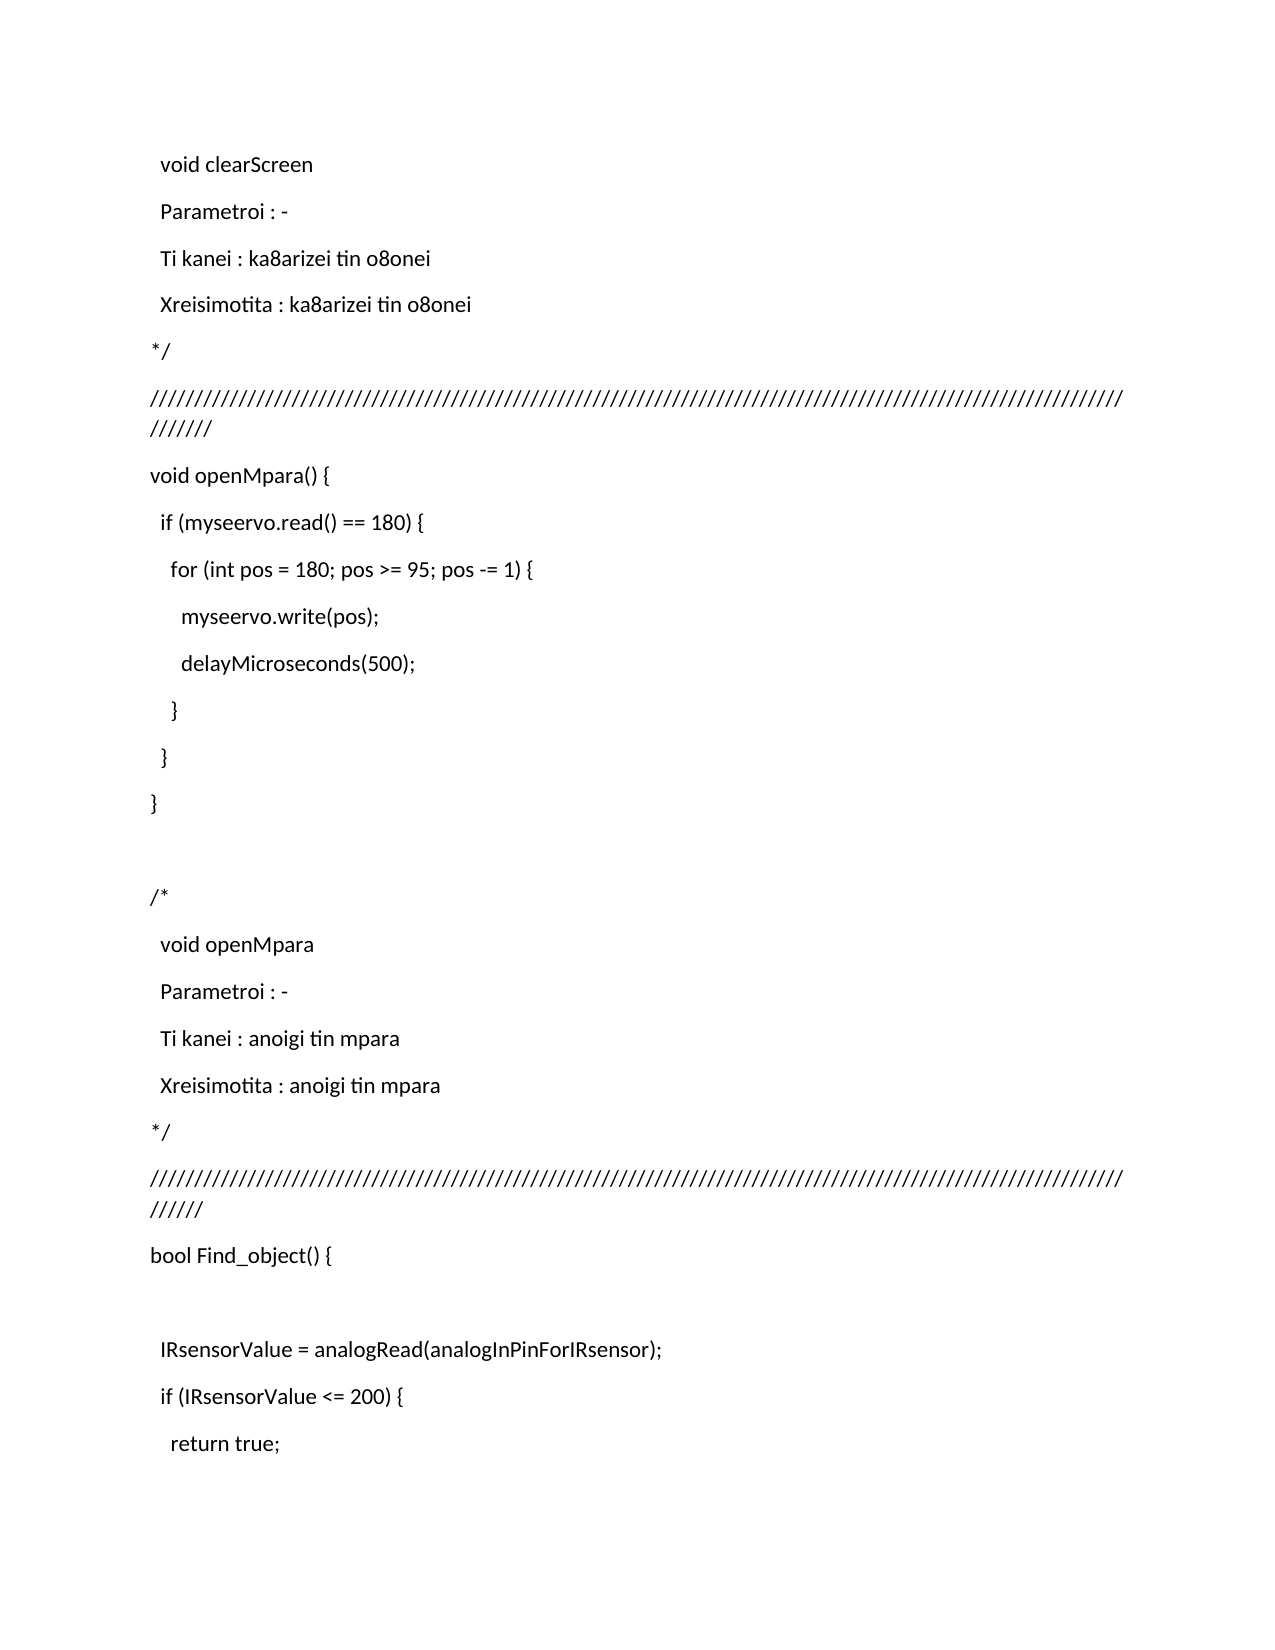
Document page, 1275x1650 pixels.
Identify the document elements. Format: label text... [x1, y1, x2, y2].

text /* [150, 883, 1125, 911]
text return true; [150, 1429, 1125, 1457]
text if (myseervo.read() == 180) { [150, 508, 1125, 536]
text IRsensorValue = analogRead(analogInPinForIRsensor); [150, 1335, 1125, 1363]
text Ti kanei : ka8arizei tin o8onei [150, 244, 1125, 272]
text } [150, 743, 1125, 771]
text ///////////////////////////////////////////////////////////////////////////////////////////////////////////////////// [150, 384, 1125, 443]
text void openMpara [150, 930, 1125, 958]
text Xreisimotita : ka8arizei tin o8onei [150, 291, 1125, 319]
text void clearScreen [150, 150, 1125, 178]
text //////////////////////////////////////////////////////////////////////////////////////////////////////////////////// [150, 1164, 1125, 1223]
text } [150, 789, 1125, 818]
text bool Find_object() { [150, 1242, 1125, 1270]
text */ [150, 337, 1125, 366]
text Xreisimotita : anoigi tin mpara [150, 1071, 1125, 1099]
text Ti kanei : anoigi tin mpara [150, 1024, 1125, 1052]
text myseervo.write(pos); [150, 602, 1125, 630]
text } [150, 696, 1125, 724]
text */ [150, 1118, 1125, 1146]
text Parametroi : - [150, 977, 1125, 1005]
text Parametroi : - [150, 197, 1125, 225]
text for (int pos = 180; pos >= 95; pos -= 1) { [150, 555, 1125, 583]
text void openMpara() { [150, 461, 1125, 489]
text if (IRsensorValue <= 200) { [150, 1382, 1125, 1410]
text delayMicroseconds(500); [150, 649, 1125, 677]
